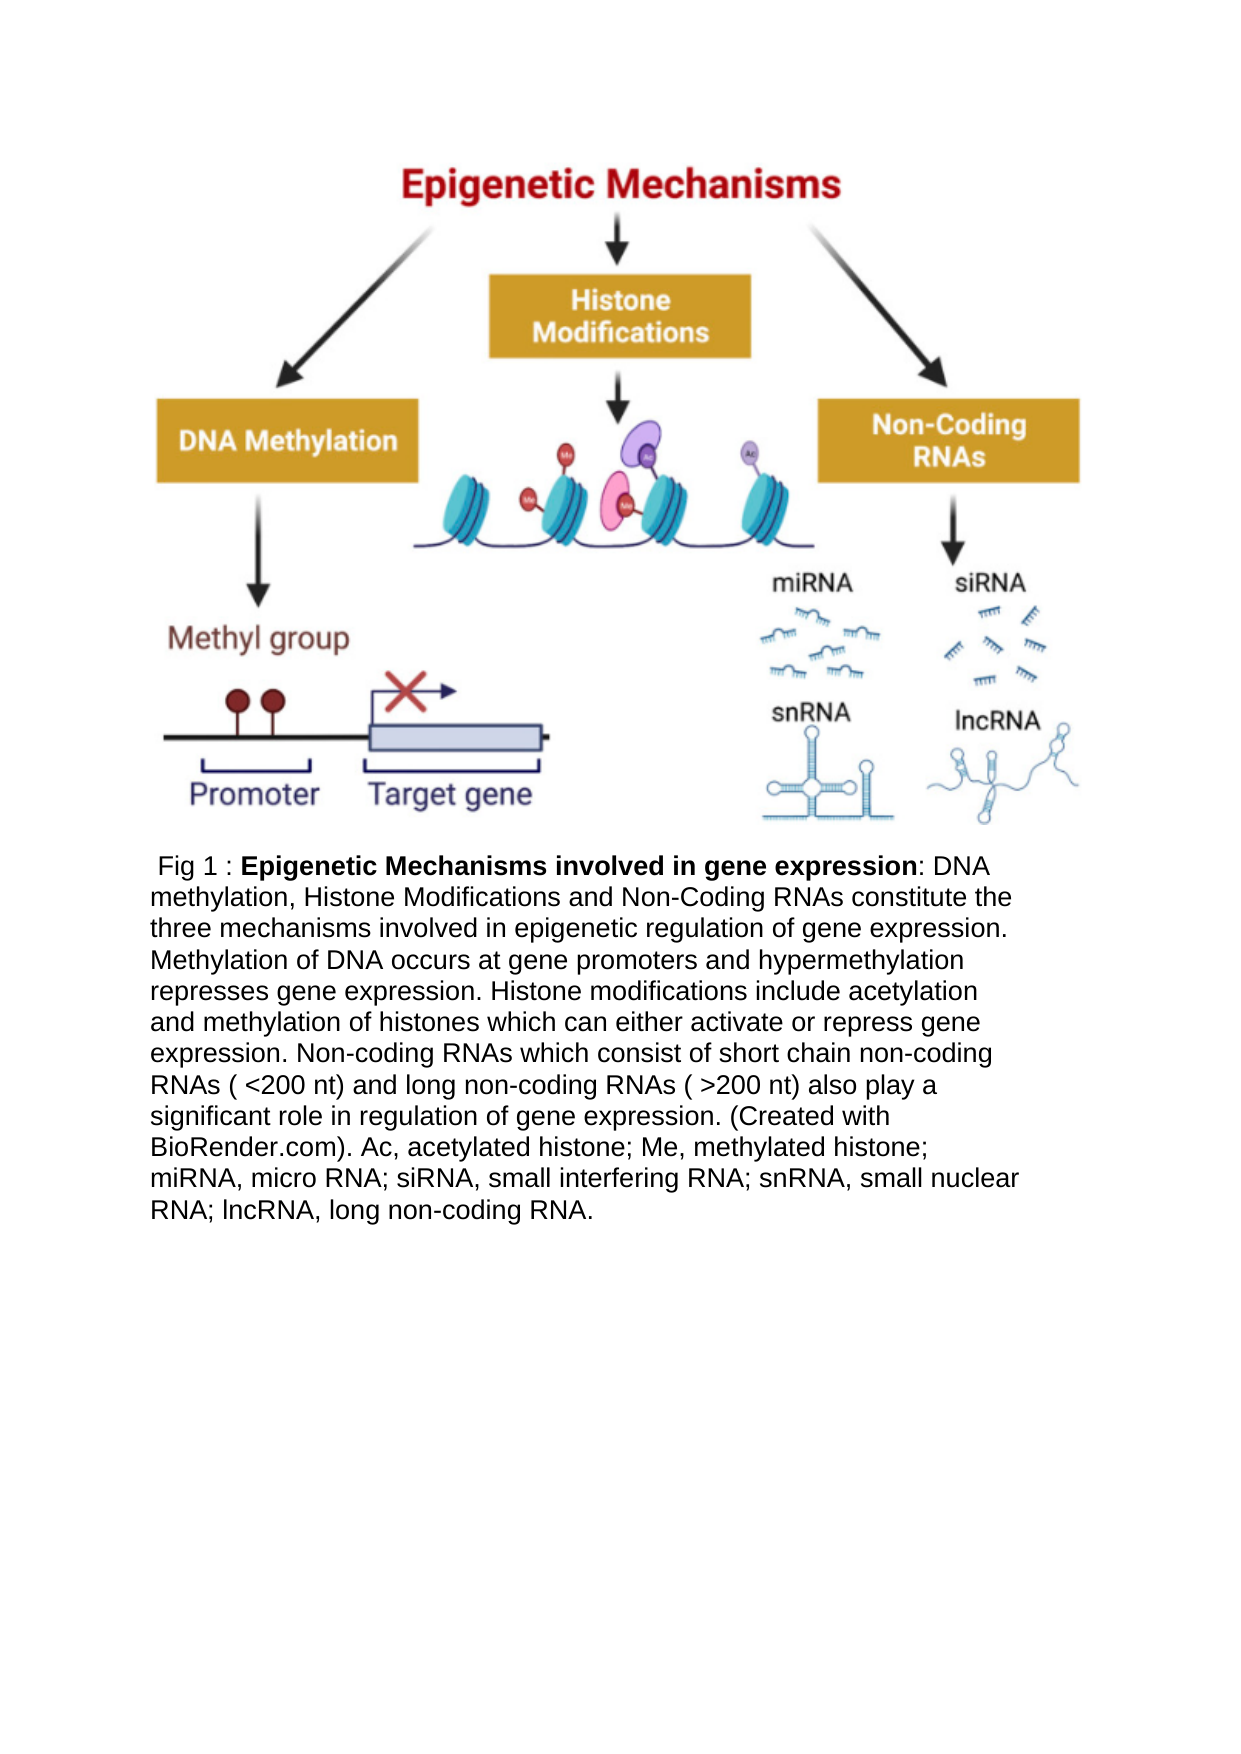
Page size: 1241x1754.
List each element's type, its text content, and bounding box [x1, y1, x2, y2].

text Fig 1 : Epigenetic Mechanisms involved in gene expression: DNA methylation, Histone Modifications and Non-Coding RNAs constitute the three mechanisms involved in epigenetic regulation of gene expression. Methylation of DNA occurs at gene promoters and hypermethylation represses gene expression. Histone modifications include acetylation and methylation of histones which can either activate or repress gene expression. Non-coding RNAs which consist of short chain non-coding RNAs ( <200 nt) and long non-coding RNAs ( >200 nt) also play a significant role in regulation of gene expression. (Created with BioRender.com). Ac, acetylated histone; Me, methylated histone; miRNA, micro RNA; siRNA, small interfering RNA; snRNA, small nuclear RNA; lncRNA, long non-coding RNA. [150, 850, 1028, 1225]
picture [150, 150, 1091, 825]
